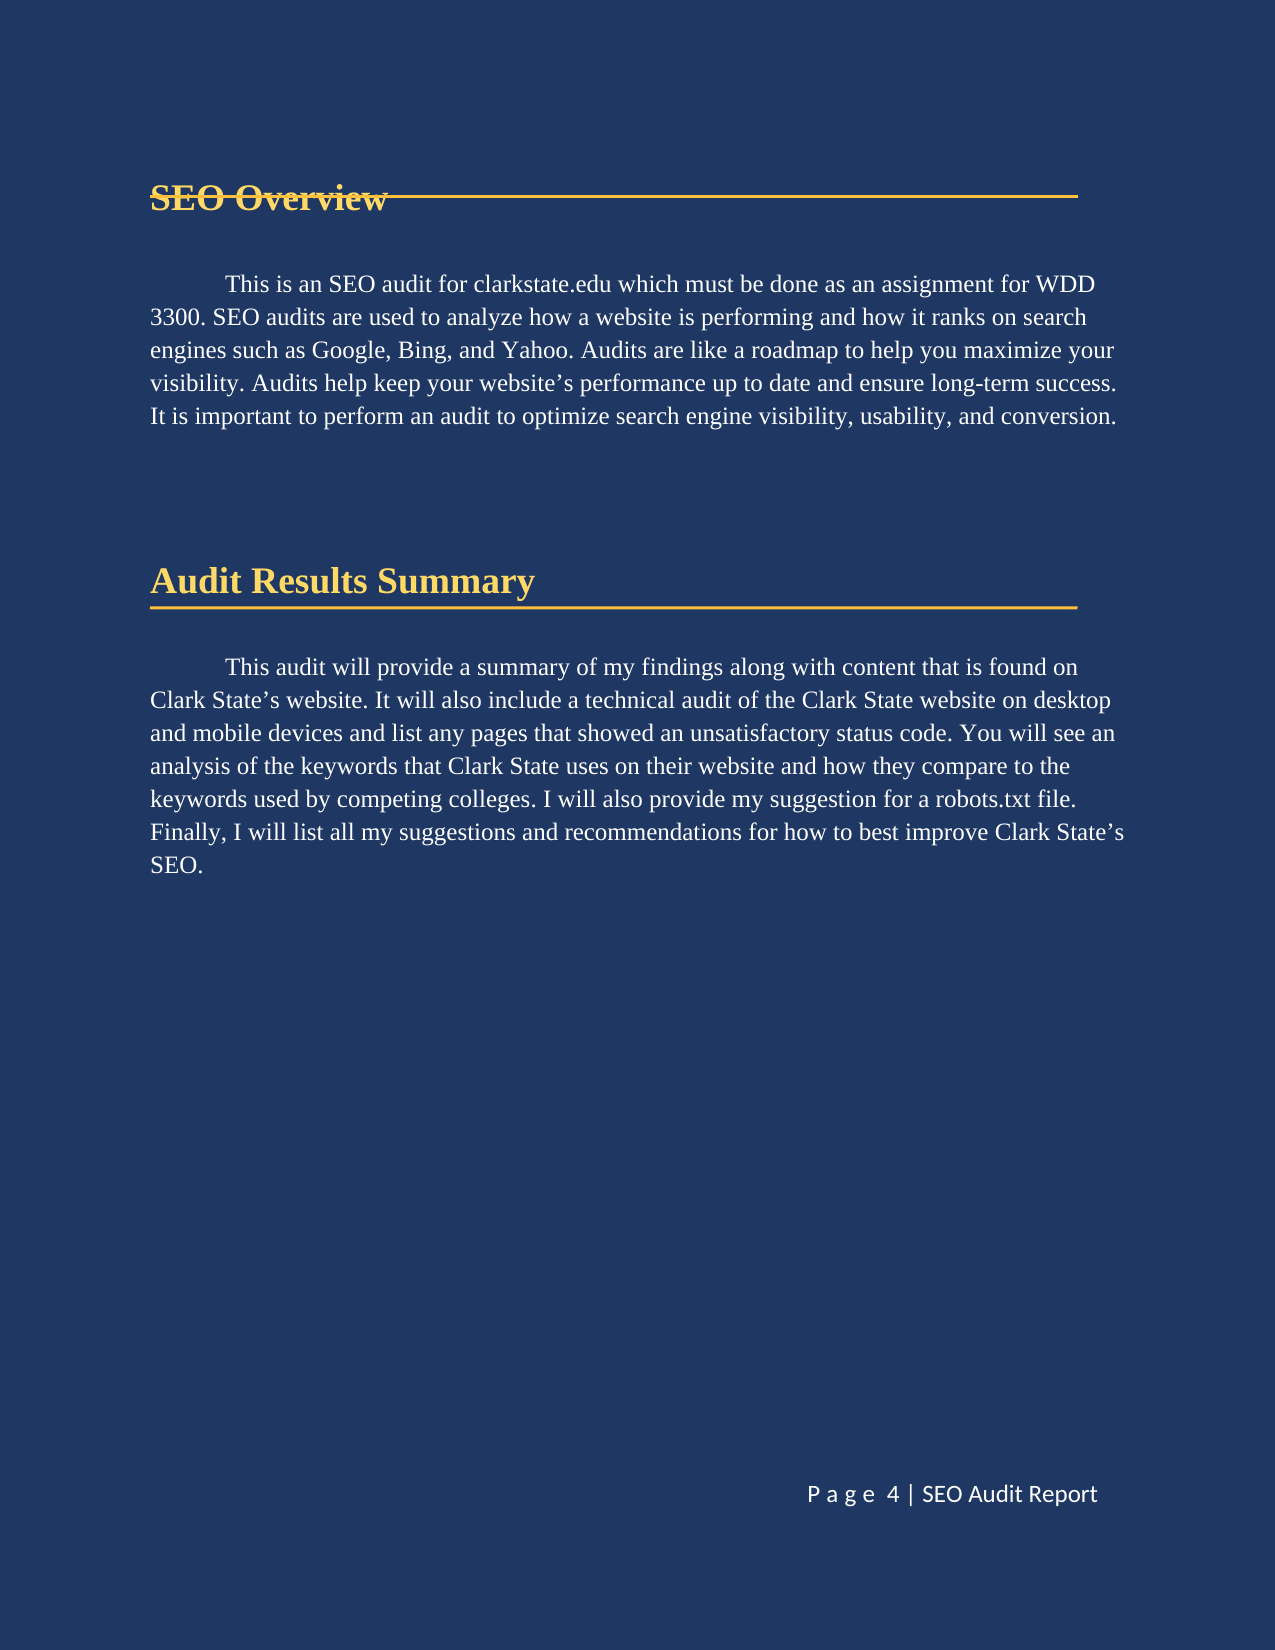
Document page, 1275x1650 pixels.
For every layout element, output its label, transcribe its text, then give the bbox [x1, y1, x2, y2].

text This audit will provide a summary of my findings along with content that is found on Clark State’s website. It will also include a technical audit of the Clark State website on desktop and mobile devices and list any pages that showed an unsatisfactory status code. You will see an analysis of the keywords that Clark State uses on their website and how they compare to the keywords used by competing colleges. I will also provide my suggestion for a robots.txt file. Finally, I will list all my suggestions and recommendations for how to best improve Clark State’s SEO. [150, 652, 1125, 879]
subtitle Audit Results Summary [150, 559, 1125, 602]
text This is an SEO audit for clarkstate.edu which must be done as an assignment for WDD 3300. SEO audits are used to analyze how a website is performing and how it ranks on search engines such as Google, Bing, and Yahoo. Audits are like a roadmap to help you maximize your visibility. Audits help keep your website’s performance up to date and ensure long-term success. It is important to perform an audit to optimize search engine visibility, usability, and conversion. [150, 269, 1125, 430]
subtitle SEO Overview [150, 175, 1125, 218]
